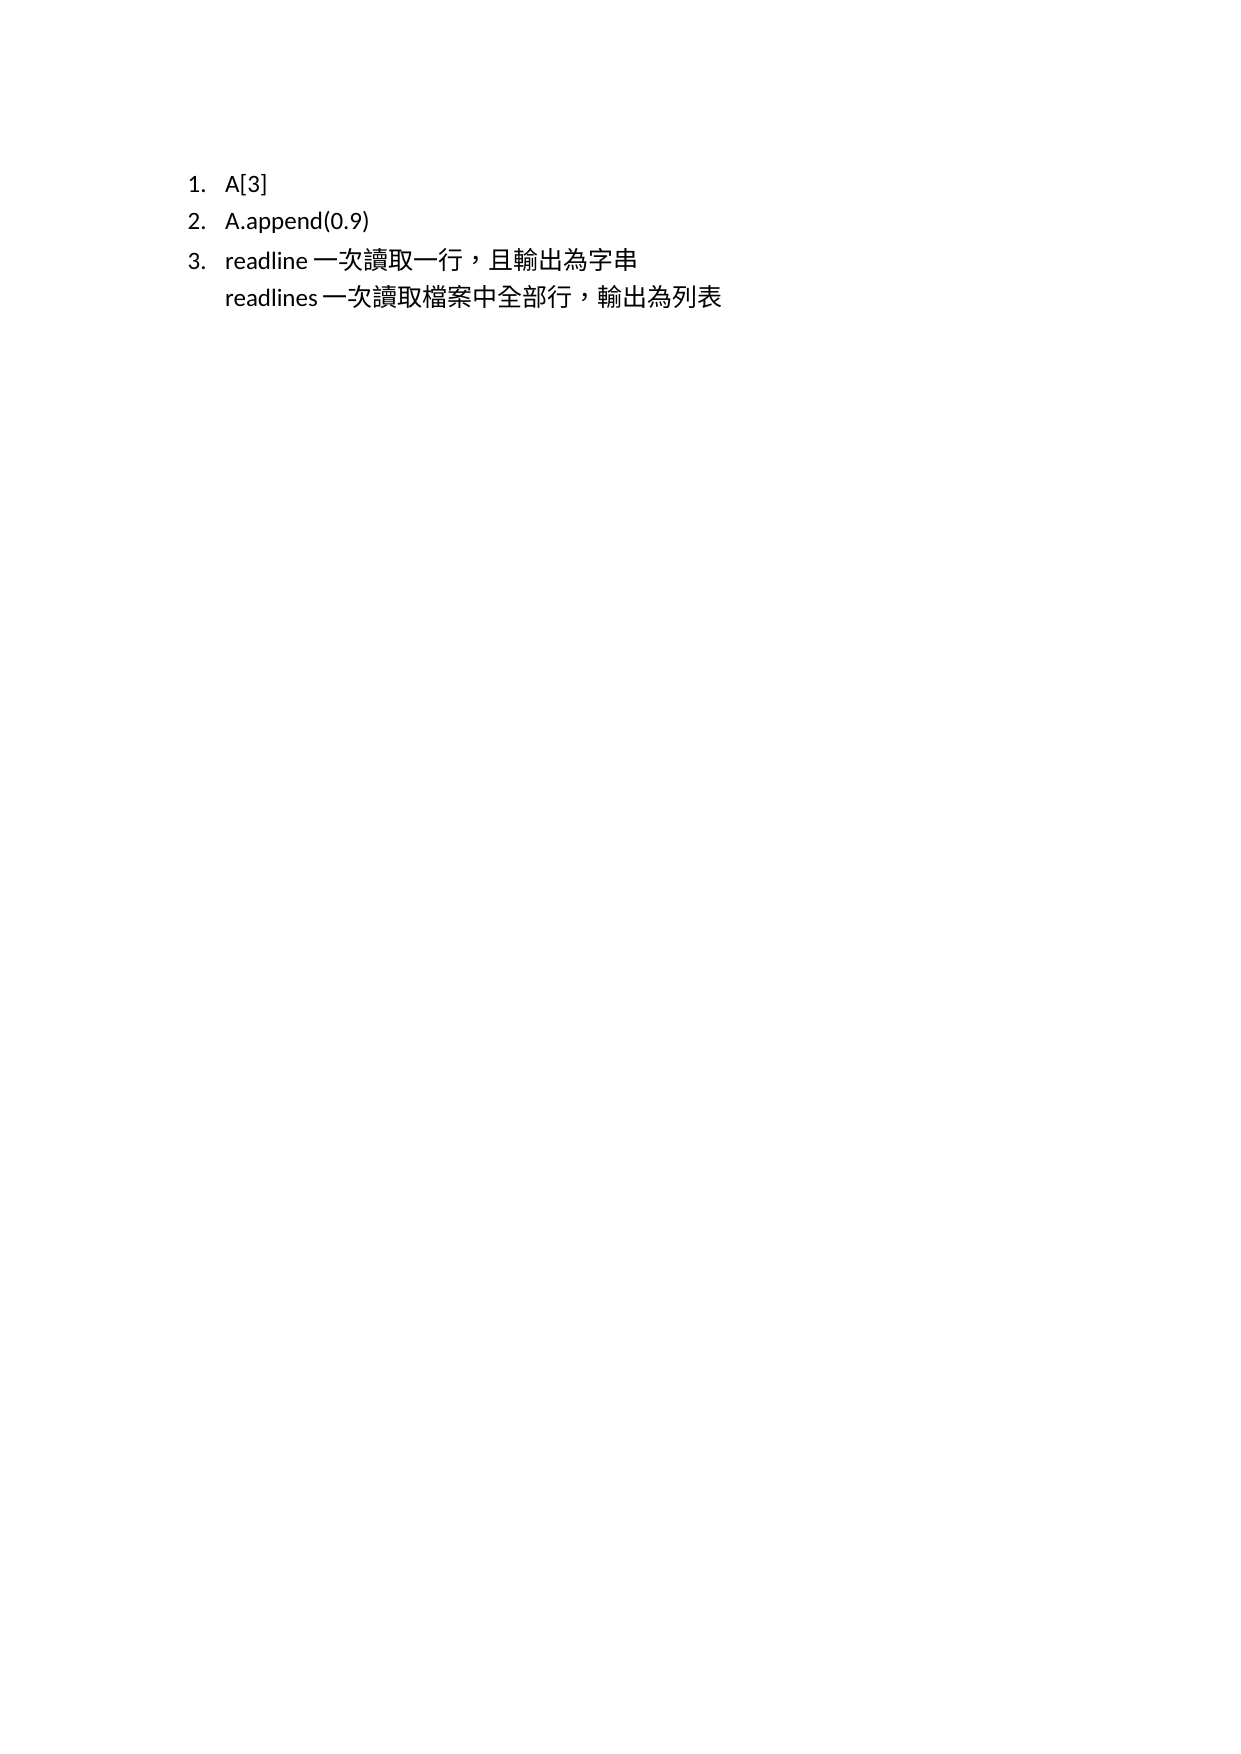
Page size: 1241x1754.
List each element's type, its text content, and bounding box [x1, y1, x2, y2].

list A[3] [187, 164, 1053, 202]
list A.append(0.9) [187, 202, 1053, 239]
list readlines一次讀取檔案中全部行，輸出為列表 [225, 277, 1053, 314]
list readline一次讀取一行，且輸出為字串 [187, 239, 1053, 277]
